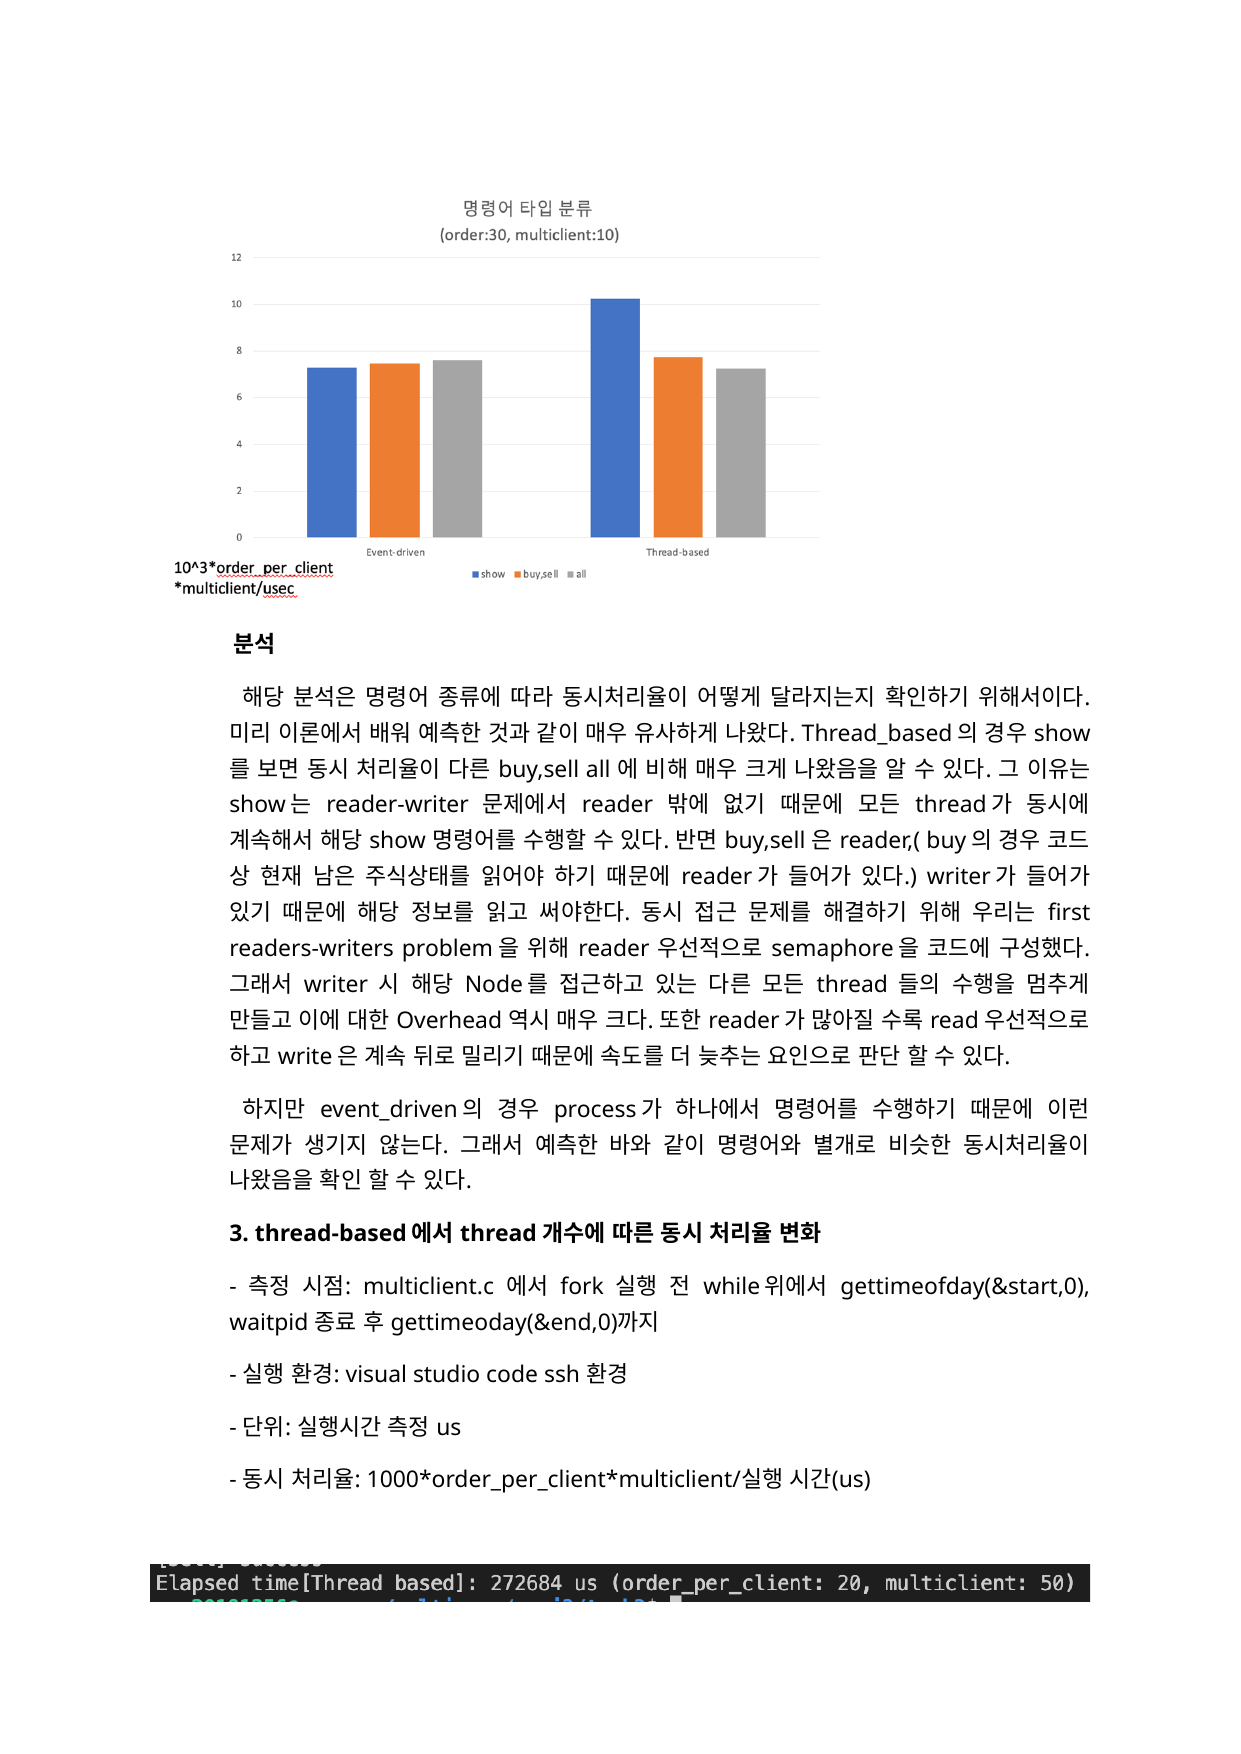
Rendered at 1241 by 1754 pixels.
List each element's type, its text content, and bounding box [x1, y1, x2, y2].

text - 단위: 실행시간 측정 us [150, 1409, 1090, 1442]
text 해당 분석은 명령어 종류에 따라 동시처리율이 어떻게 달라지는지 확인하기 위해서이다. 미리 이론에서 배워 예측한 것과 같이 매우 유사하게 나왔다. Thread_based의 경우 show를 보면 동시 처리율이 다른 buy,sell all 에 비해 매우 크게 나왔음을 알 수 있다. 그 이유는 show는 reader-writer 문제에서 reader 밖에 없기 때문에 모든 thread가 동시에 계속해서 해당 show 명령어를 수행할 수 있다. 반면 buy,sell 은 reader,( buy의 경우 코드 상 현재 남은 주식상태를 읽어야 하기 때문에 reader가 들어가 있다.) writer가 들어가 있기 때문에 해당 정보를 읽고 써야한다. 동시 접근 문제를 해결하기 위해 우리는 first readers-writers problem을 위해 reader 우선적으로 semaphore을 코드에 구성했다. 그래서 writer 시 해당 Node를 접근하고 있는 다른 모든 thread 들의 수행을 멈추게 만들고 이에 대한 Overhead 역시 매우 크다. 또한 reader가 많아질 수록 read 우선적으로 하고 write은 계속 뒤로 밀리기 때문에 속도를 더 늦추는 요인으로 판단 할 수 있다. [229, 678, 1090, 1071]
list 3. thread-based에서 thread 개수에 따른 동시 처리율 변화 [229, 1215, 1090, 1248]
picture [150, 1564, 1091, 1602]
text 분석 [150, 626, 1090, 659]
list - 동시 처리율: 1000*order_per_client*multiclient/실행 시간(us) [229, 1461, 1090, 1495]
list - 실행 환경: visual studio code ssh 환경 [229, 1356, 1090, 1389]
list - 측정 시점: multiclient.c 에서 fork 실행 전 while위에서 gettimeofday(&start,0), waitpid 종료 후 gettimeoday(&end,0)까지 [229, 1268, 1090, 1337]
picture [150, 177, 844, 608]
text 하지만 event_driven의 경우 process가 하나에서 명령어를 수행하기 때문에 이런 문제가 생기지 않는다. 그래서 예측한 바와 같이 명령어와 별개로 비슷한 동시처리율이 나왔음을 확인 할 수 있다. [229, 1091, 1090, 1196]
